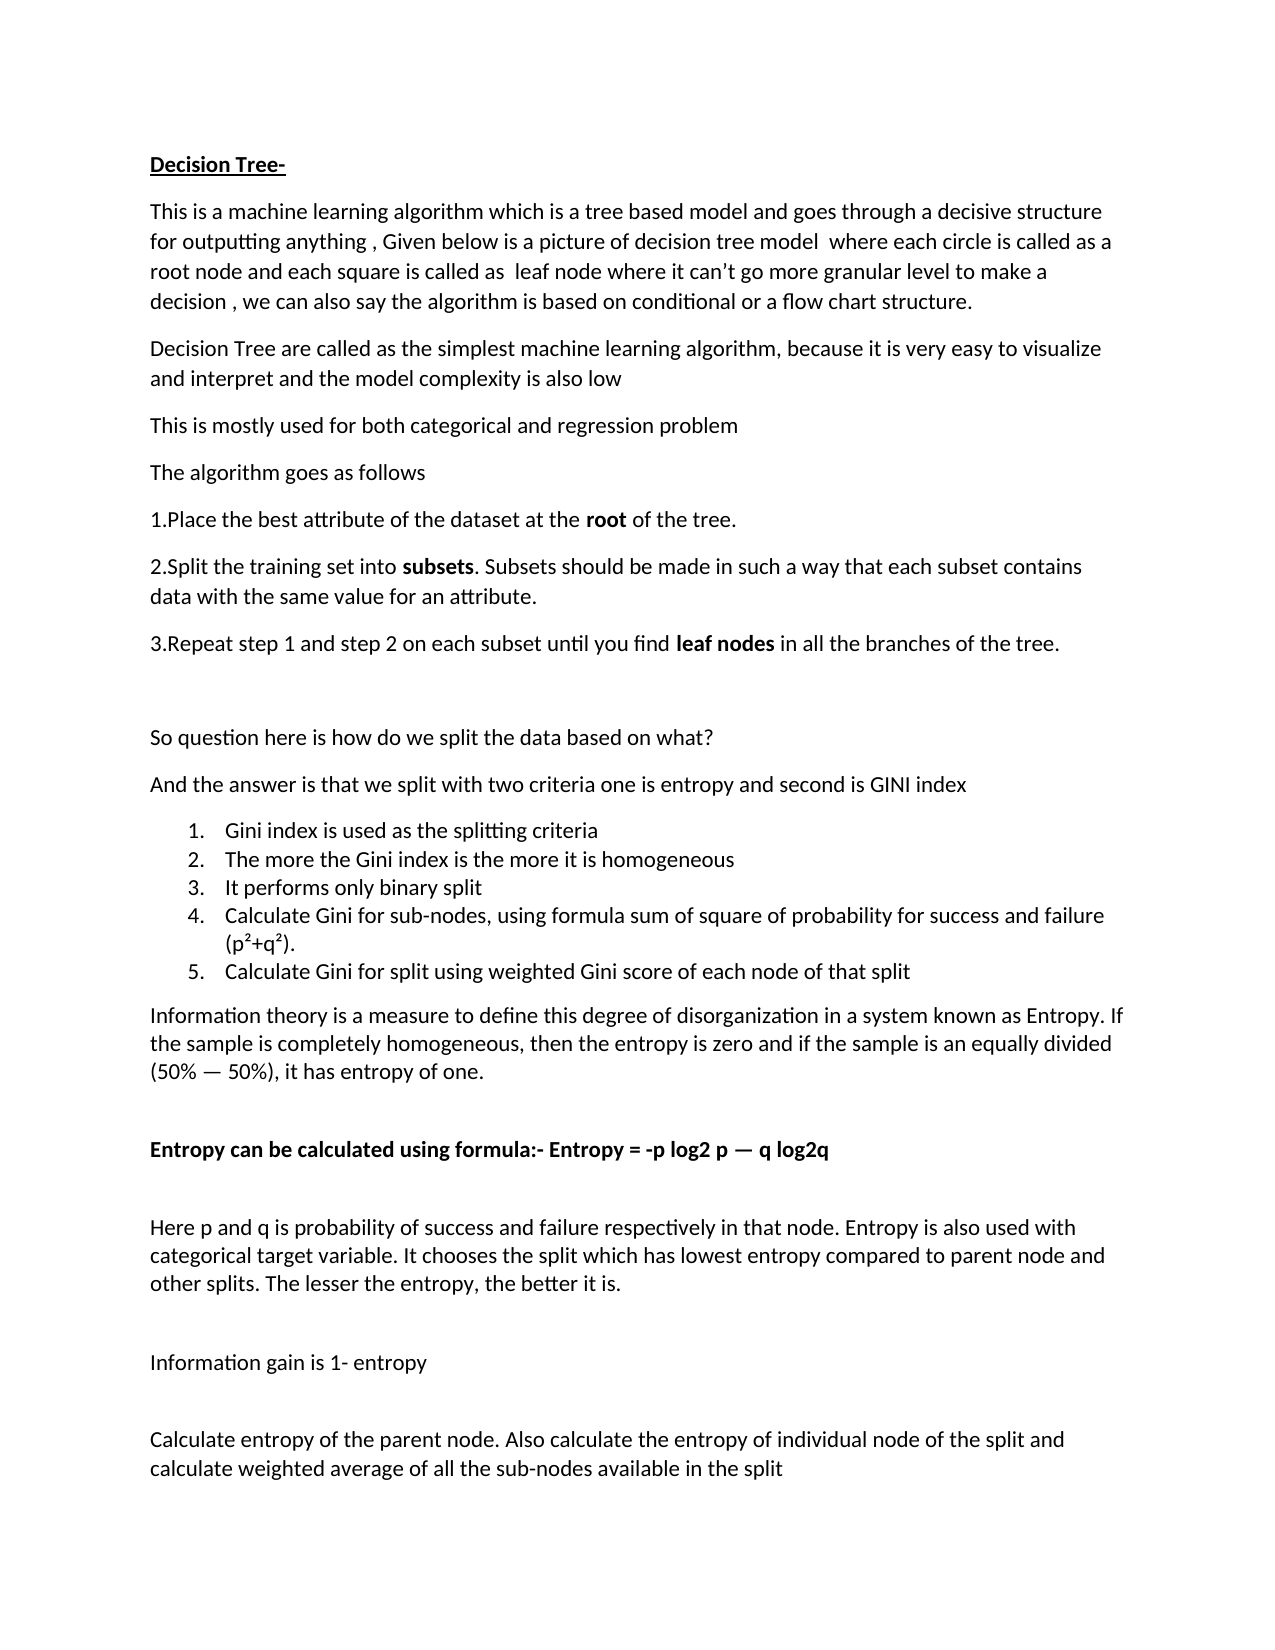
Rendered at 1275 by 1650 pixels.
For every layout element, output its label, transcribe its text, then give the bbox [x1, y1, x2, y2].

text 1.Place the best attribute of the dataset at the root of the tree. [150, 505, 1125, 533]
text 3.Repeat step 1 and step 2 on each subset until you find leaf nodes in all the branches of the tree. [150, 629, 1125, 657]
text Decision Tree- [150, 150, 1125, 178]
text Decision Tree are called as the simplest machine learning algorithm, because it is very easy to visualize and interpret and the model complexity is also low [150, 334, 1125, 393]
text Information gain is 1- entropy [150, 1348, 1125, 1376]
text Information theory is a measure to define this degree of disorganization in a system known as Entropy. If the sample is completely homogeneous, then the entropy is zero and if the sample is an equally divided (50% — 50%), it has entropy of one. [150, 1001, 1125, 1086]
text 2.Split the training set into subsets. Subsets should be made in such a way that each subset contains data with the same value for an attribute. [150, 552, 1125, 610]
list It performs only binary split [187, 873, 1125, 901]
text Here p and q is probability of success and failure respectively in that node. Entropy is also used with categorical target variable. It chooses the split which has lowest entropy compared to parent node and other splits. The lesser the entropy, the better it is. [150, 1213, 1125, 1298]
list The more the Gini index is the more it is homogeneous [187, 845, 1125, 873]
text So question here is how do we split the data based on what? [150, 723, 1125, 751]
text This is mostly used for both categorical and regression problem [150, 411, 1125, 439]
list Calculate Gini for split using weighted Gini score of each node of that split [187, 957, 1125, 985]
list Gini index is used as the splitting criteria [187, 817, 1125, 845]
text This is a machine learning algorithm which is a tree based model and goes through a decisive structure for outputting anything , Given below is a picture of decision tree model where each circle is called as a root node and each square is called as leaf node where it can’t go more granular level to make a decision , we can also say the algorithm is based on conditional or a flow chart structure. [150, 197, 1125, 316]
list Calculate Gini for sub-nodes, using formula sum of square of probability for success and failure (p²+q²). [187, 901, 1125, 957]
text The algorithm goes as follows [150, 458, 1125, 486]
text Entropy can be calculated using formula:- Entropy = -p log2 p — q log2q [150, 1136, 1125, 1163]
text Calculate entropy of the parent node. Also calculate the entropy of individual node of the split and calculate weighted average of all the sub-nodes available in the split [150, 1426, 1125, 1482]
text And the answer is that we split with two criteria one is entropy and second is GINI index [150, 770, 1125, 798]
